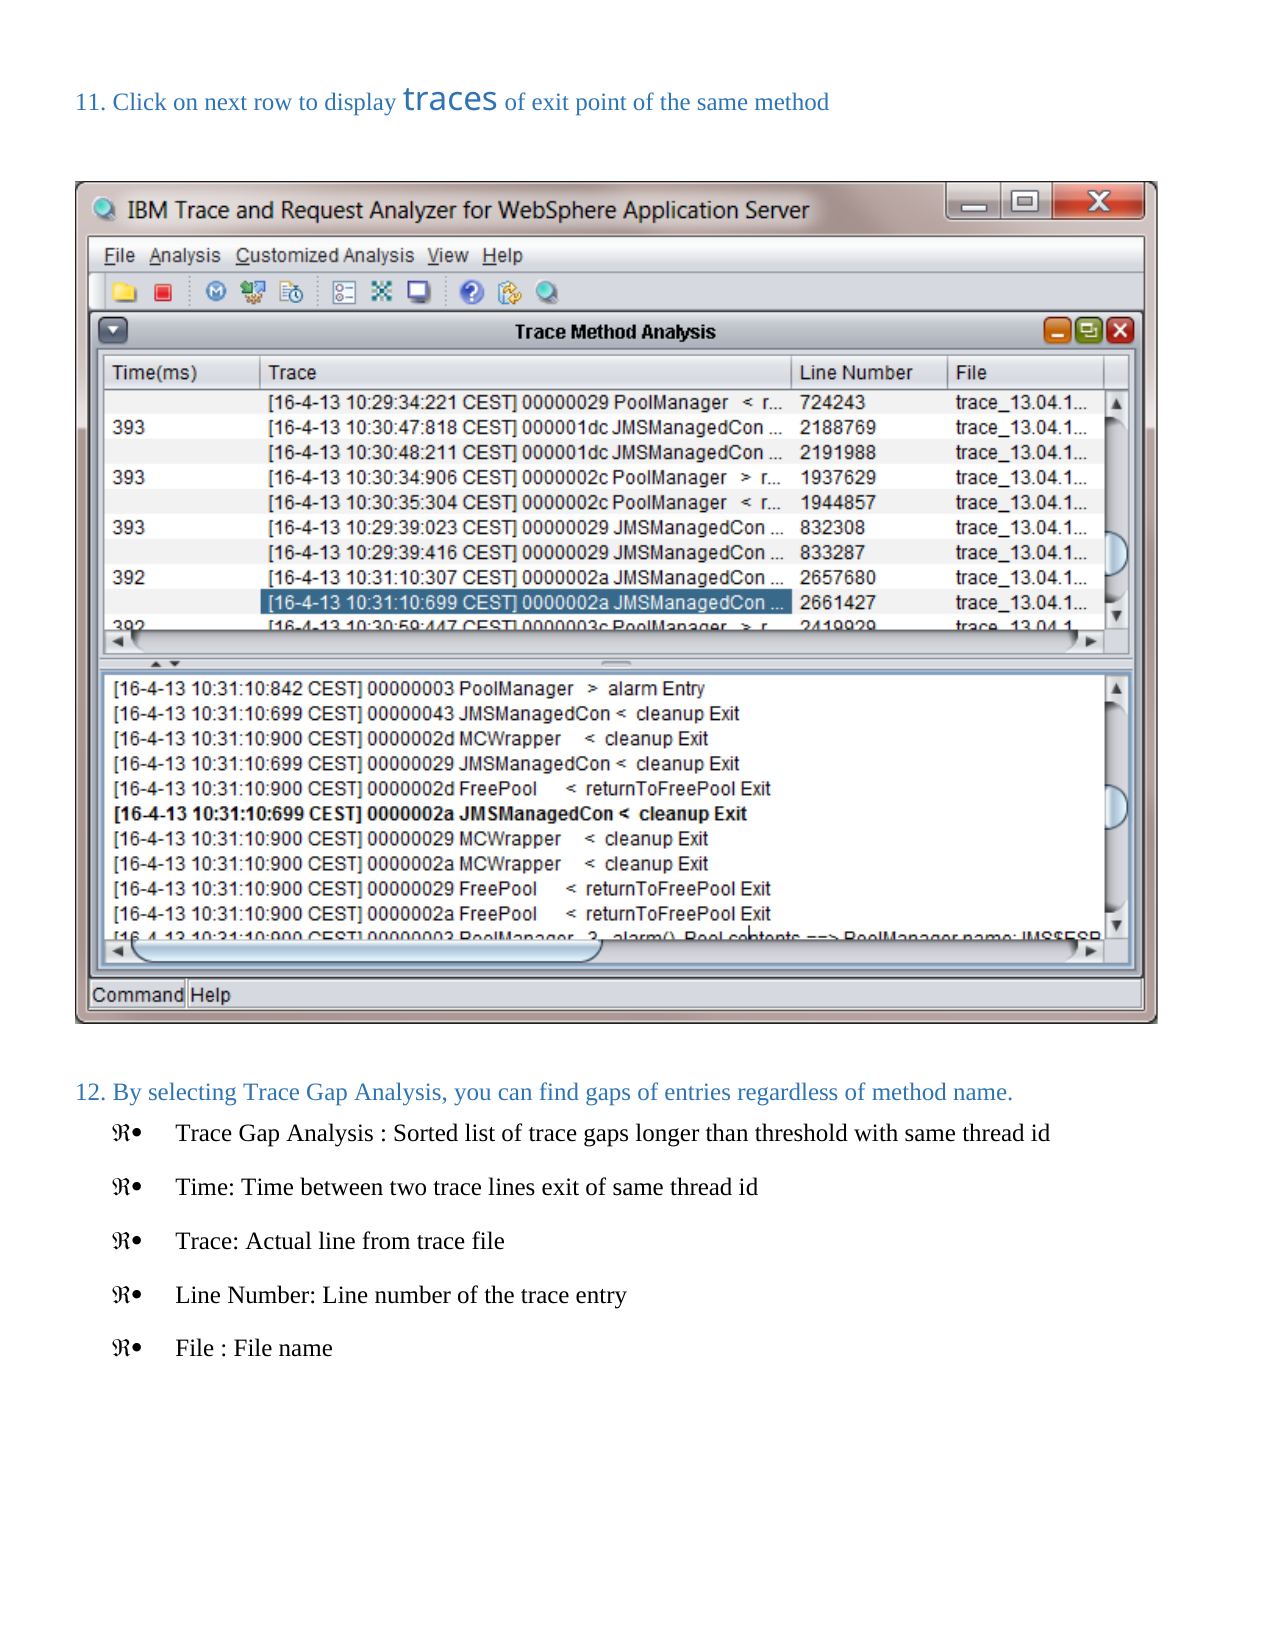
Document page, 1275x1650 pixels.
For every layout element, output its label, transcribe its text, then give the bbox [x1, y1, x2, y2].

text  Line Number: Line number of the trace entry [112, 1280, 1200, 1308]
subtitle 12. By selecting Trace Gap Analysis, you can find gaps of entries regardless of method name. [75, 1077, 1200, 1106]
text  Time: Time between two trace lines exit of same thread id [112, 1172, 1200, 1201]
text  File : File name [112, 1333, 1200, 1362]
text  Trace: Actual line from trace file [112, 1226, 1200, 1255]
picture [75, 181, 1158, 1024]
subtitle 11. Click on next row to display traces of exit point of the same method [75, 75, 1200, 120]
text  Trace Gap Analysis : Sorted list of trace gaps longer than threshold with same thread id [112, 1118, 1200, 1147]
